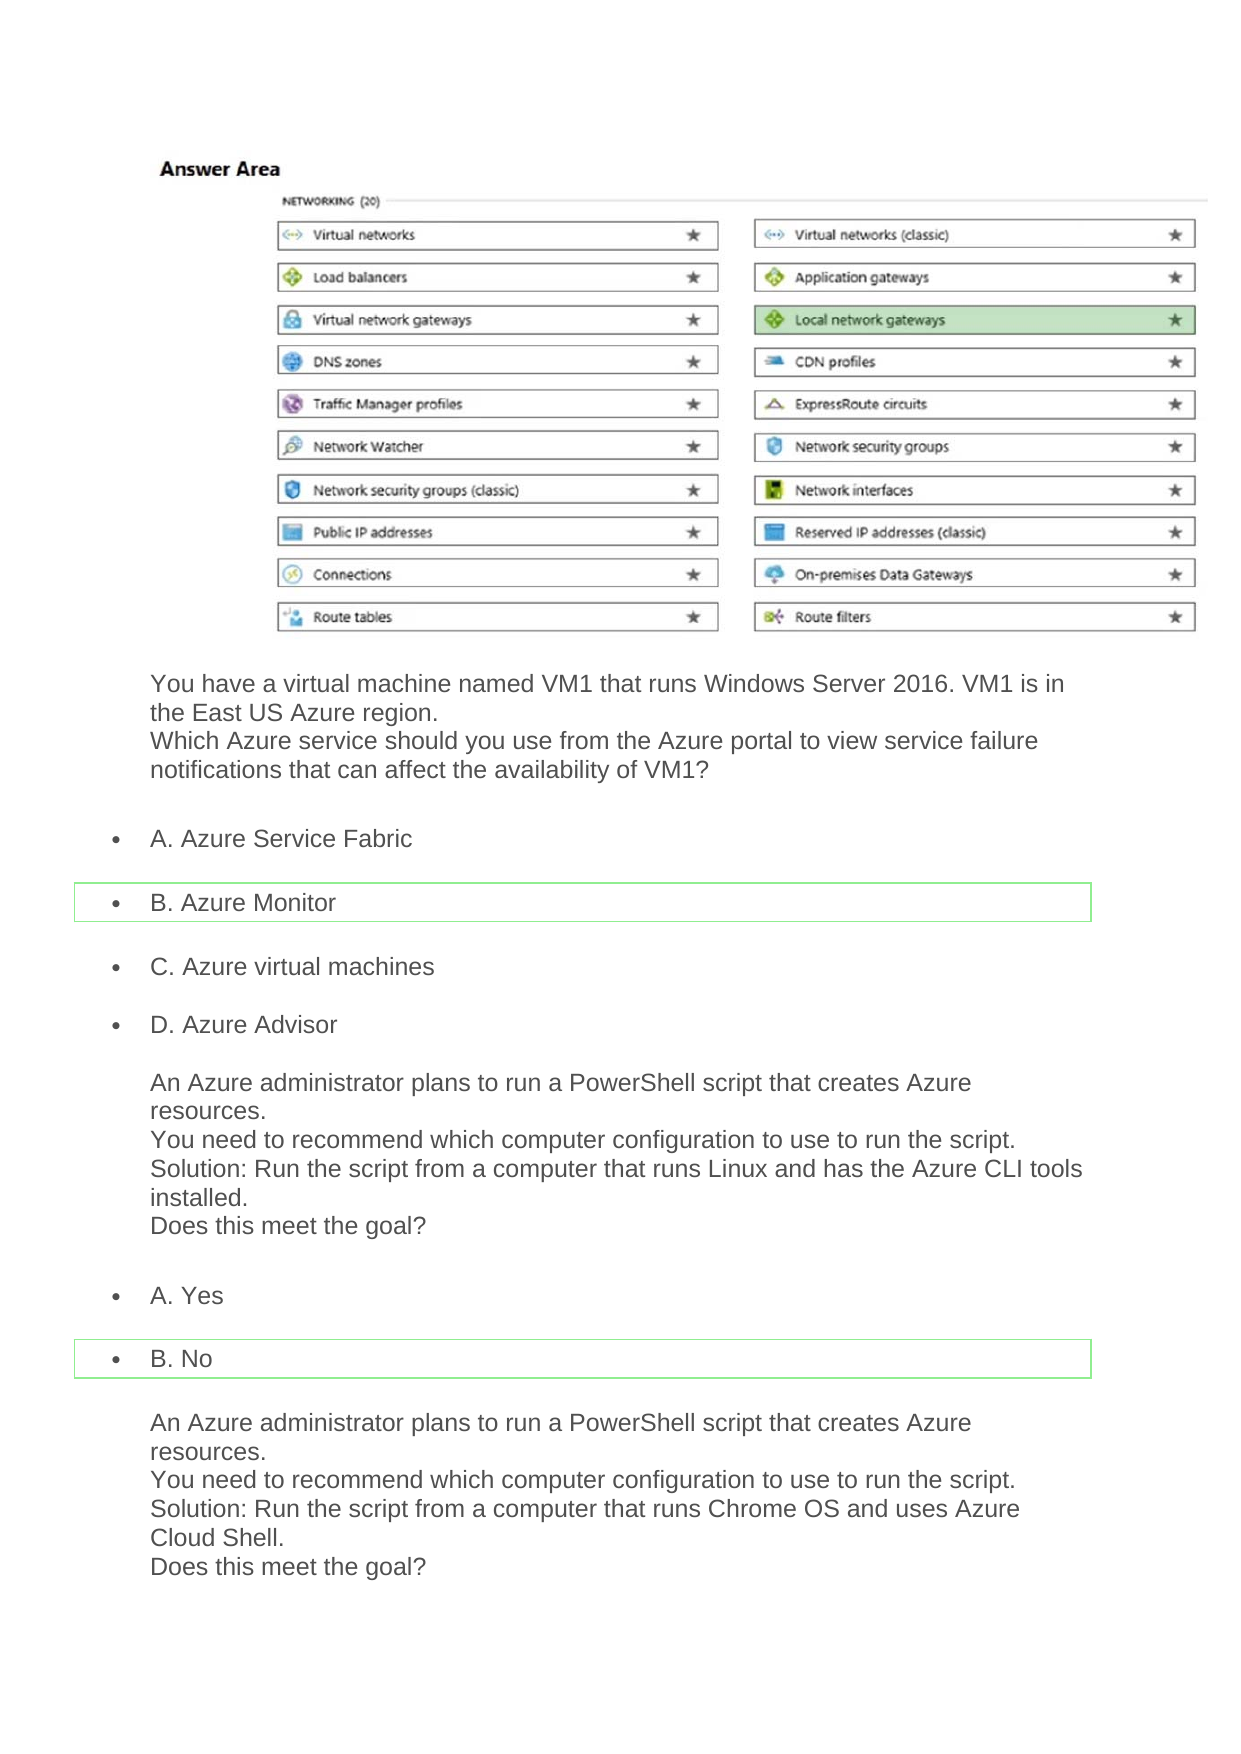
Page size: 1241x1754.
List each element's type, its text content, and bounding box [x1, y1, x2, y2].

list A. Yes [112, 1281, 1090, 1309]
list B. No [75, 1340, 1090, 1377]
text An Azure administrator plans to run a PowerShell script that creates Azure resources. You need to recommend which computer configuration to use to run the script. Solution: Run the script from a computer that runs Linux and has the Azure CLI tools installed. Does this meet the goal? [150, 1067, 1090, 1240]
text You have a virtual machine named VM1 that runs Windows Server 2016. VM1 is in the East US Azure region. Which Azure service should you use from the Azure portal to view service failure notifications that can affect the availability of VM1? [150, 669, 1090, 784]
list D. Azure Advisor [112, 1009, 1090, 1038]
list A. Azure Service Fabric [112, 824, 1090, 853]
picture [150, 150, 1208, 640]
text An Azure administrator plans to run a PowerShell script that creates Azure resources. You need to recommend which computer configuration to use to run the script. Solution: Run the script from a computer that runs Chrome OS and uses Azure Cloud Shell. Does this meet the goal? [150, 1408, 1090, 1580]
list C. Azure virtual machines [112, 952, 1090, 980]
list B. Azure Monitor [75, 884, 1090, 921]
